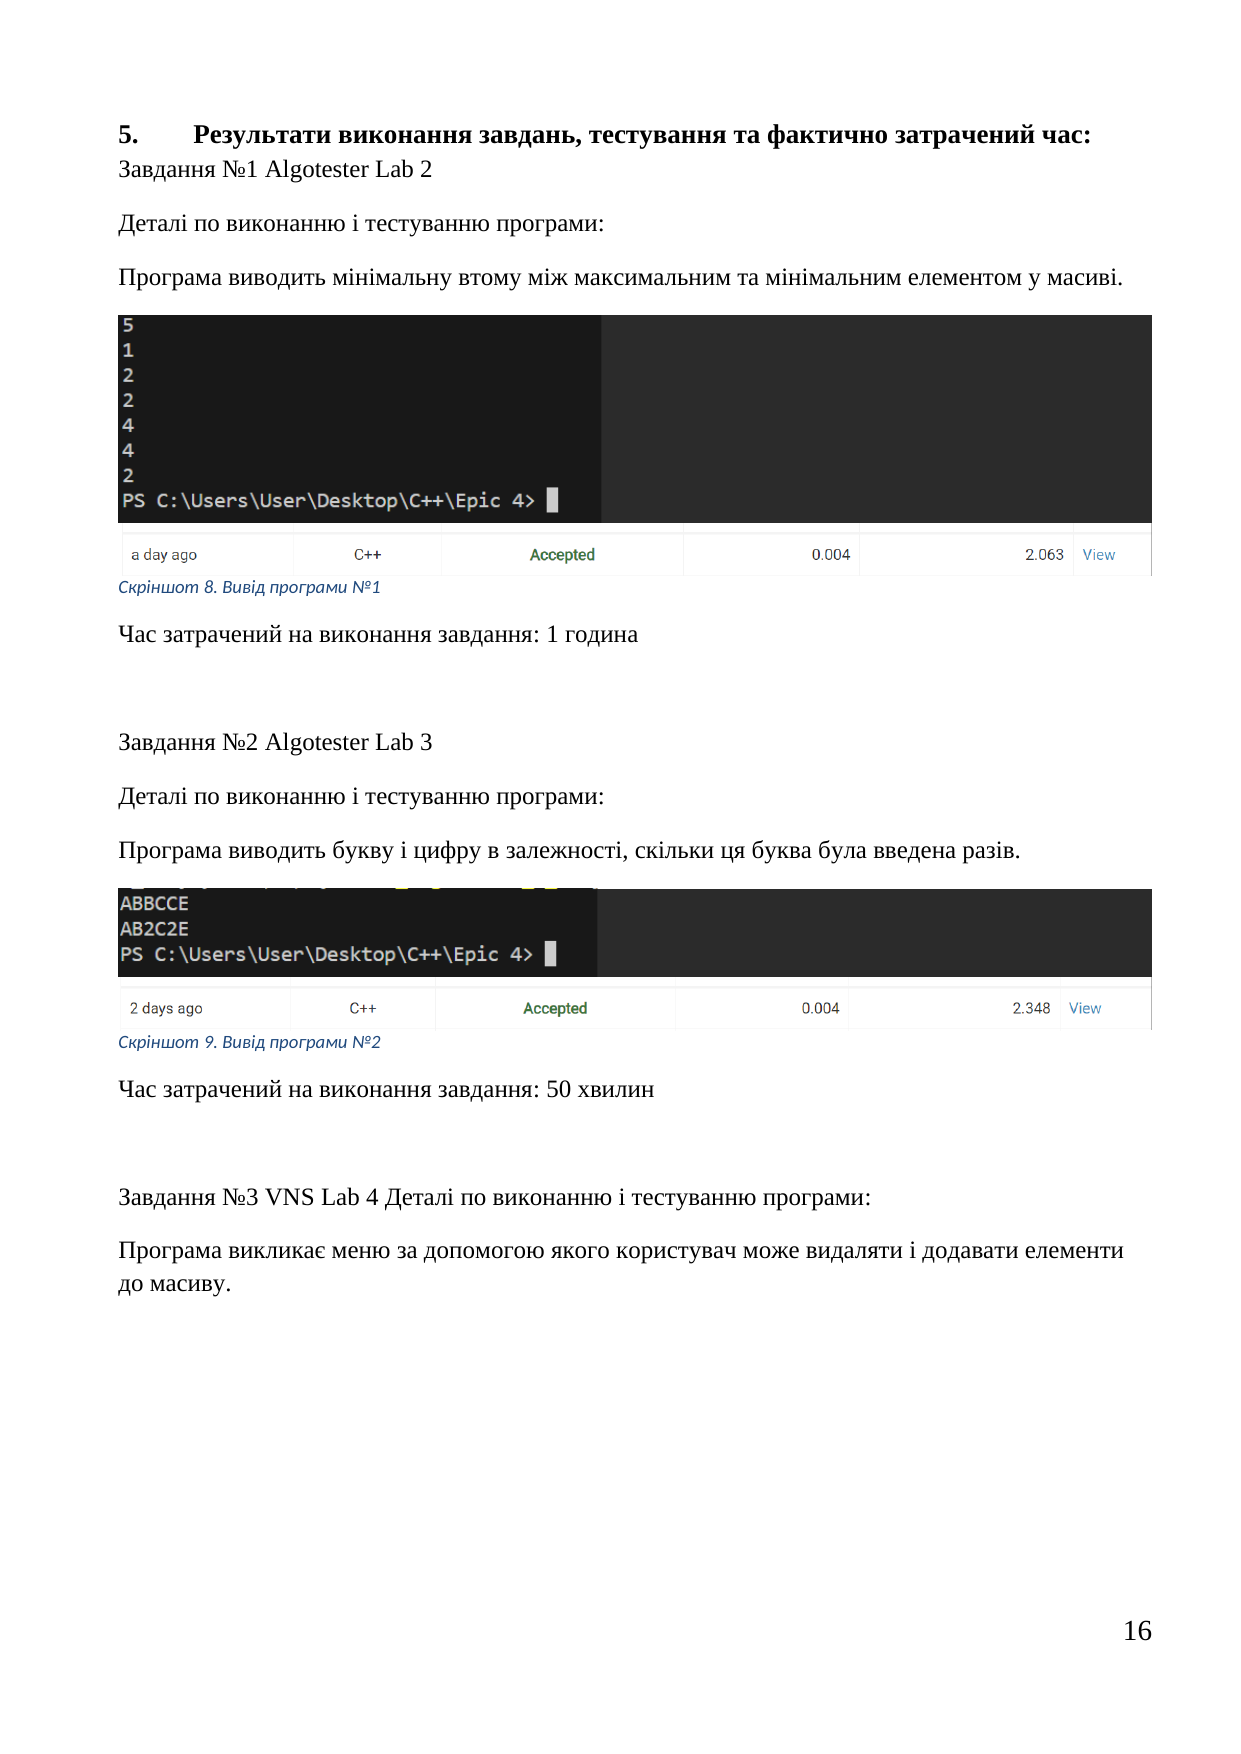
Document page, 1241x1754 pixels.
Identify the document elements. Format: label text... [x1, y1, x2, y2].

text Скріншот 8. Вивід програми №1 [118, 576, 1152, 599]
picture [118, 315, 1152, 576]
text Час затрачений на виконання завдання: 50 хвилин [118, 1074, 1152, 1103]
text Час затрачений на виконання завдання: 1 година [118, 619, 1152, 648]
picture [118, 888, 1152, 1031]
text Завдання №1 Algotester Lab 2 [118, 154, 1152, 183]
text Деталі по виконанню і тестуванню програми: [118, 208, 1152, 236]
text Скріншот 9. Вивід програми №2 [118, 1031, 1152, 1053]
text Програма виводить мінімальну втому між максимальним та мінімальним елементом у масиві. [118, 262, 1152, 290]
text Деталі по виконанню і тестуванню програми: [118, 781, 1152, 810]
text Завдання №2 Algotester Lab 3 [118, 727, 1152, 756]
text Програма виводить букву і цифру в залежності, скільки ця буква була введена разів. [118, 835, 1152, 864]
text Програма викликає меню за допомогою якого користувач може видаляти і додавати елементи до масиву. [118, 1235, 1152, 1297]
subtitle 5. Результати виконання завдань, тестування та фактично затрачений час: [118, 118, 1152, 149]
text Завдання №3 VNS Lab 4 Деталі по виконанню і тестуванню програми: [118, 1182, 1152, 1210]
